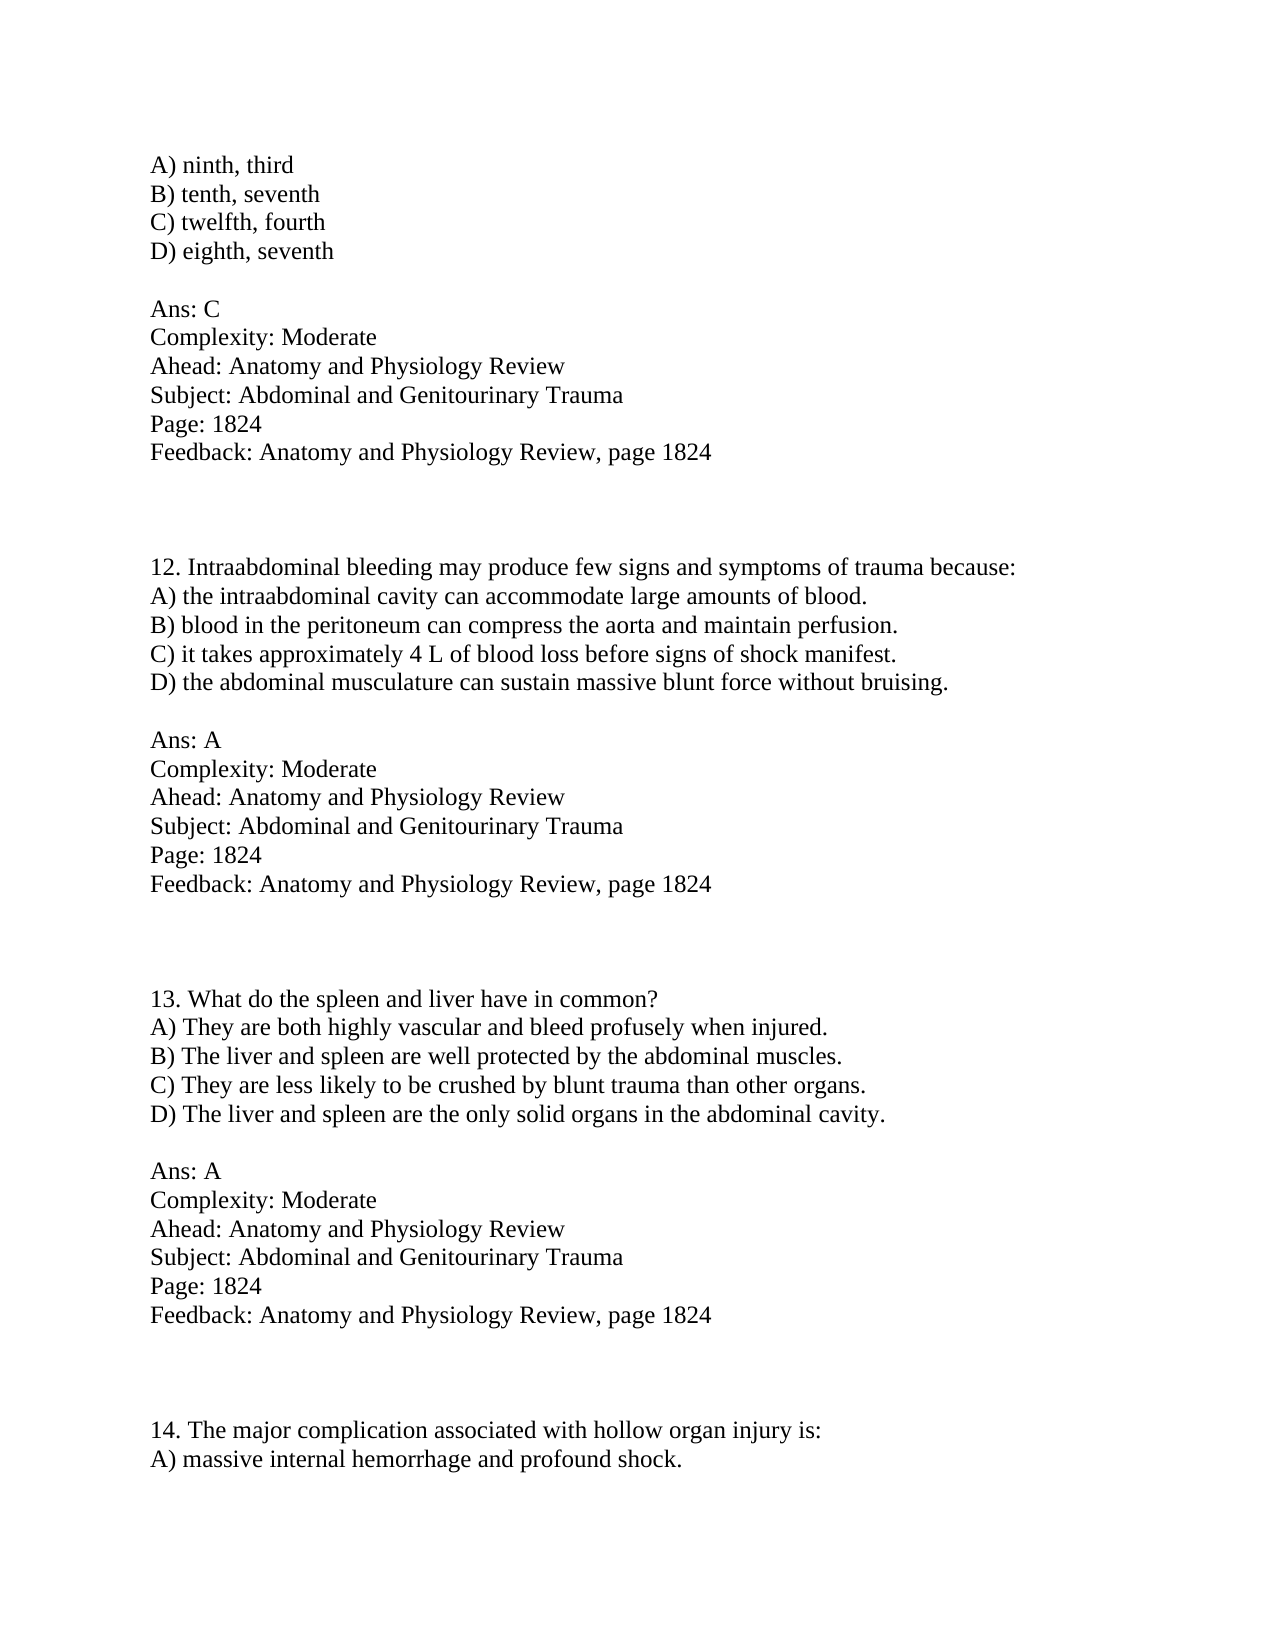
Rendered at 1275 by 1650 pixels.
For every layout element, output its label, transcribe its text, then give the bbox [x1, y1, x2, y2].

text 12. Intraabdominal bleeding may produce few signs and symptoms of trauma because: [150, 552, 1125, 581]
text Page: 1824 [150, 1271, 1125, 1300]
text 14. The major complication associated with hollow organ injury is: [150, 1415, 1125, 1444]
text Complexity: Moderate [150, 754, 1125, 782]
text Page: 1824 [150, 840, 1125, 869]
text C) They are less likely to be crushed by blunt trauma than other organs. [150, 1070, 1125, 1099]
text B) tenth, seventh [150, 179, 1125, 207]
text C) twelfth, fourth [150, 207, 1125, 236]
text Ahead: Anatomy and Physiology Review [150, 782, 1125, 811]
text 13. What do the spleen and liver have in common? [150, 984, 1125, 1012]
text A) They are both highly vascular and bleed profusely when injured. [150, 1012, 1125, 1041]
text Ans: C [150, 294, 1125, 322]
text Feedback: Anatomy and Physiology Review, page 1824 [150, 869, 1125, 897]
text A) the intraabdominal cavity can accommodate large amounts of blood. [150, 581, 1125, 610]
text C) it takes approximately 4 L of blood loss before signs of shock manifest. [150, 639, 1125, 667]
text Complexity: Moderate [150, 322, 1125, 351]
text Complexity: Moderate [150, 1185, 1125, 1214]
text D) The liver and spleen are the only solid organs in the abdominal cavity. [150, 1099, 1125, 1127]
text Subject: Abdominal and Genitourinary Trauma [150, 380, 1125, 409]
text A) massive internal hemorrhage and profound shock. [150, 1444, 1125, 1472]
text B) The liver and spleen are well protected by the abdominal muscles. [150, 1041, 1125, 1070]
text D) the abdominal musculature can sustain massive blunt force without bruising. [150, 667, 1125, 696]
text Ans: A [150, 1156, 1125, 1185]
text Subject: Abdominal and Genitourinary Trauma [150, 1242, 1125, 1271]
text Feedback: Anatomy and Physiology Review, page 1824 [150, 1300, 1125, 1329]
text Ahead: Anatomy and Physiology Review [150, 1214, 1125, 1242]
text D) eighth, seventh [150, 236, 1125, 265]
text Subject: Abdominal and Genitourinary Trauma [150, 811, 1125, 840]
text B) blood in the peritoneum can compress the aorta and maintain perfusion. [150, 610, 1125, 639]
text A) ninth, third [150, 150, 1125, 179]
text Page: 1824 [150, 409, 1125, 437]
text Feedback: Anatomy and Physiology Review, page 1824 [150, 437, 1125, 466]
text Ahead: Anatomy and Physiology Review [150, 351, 1125, 380]
text Ans: A [150, 725, 1125, 754]
